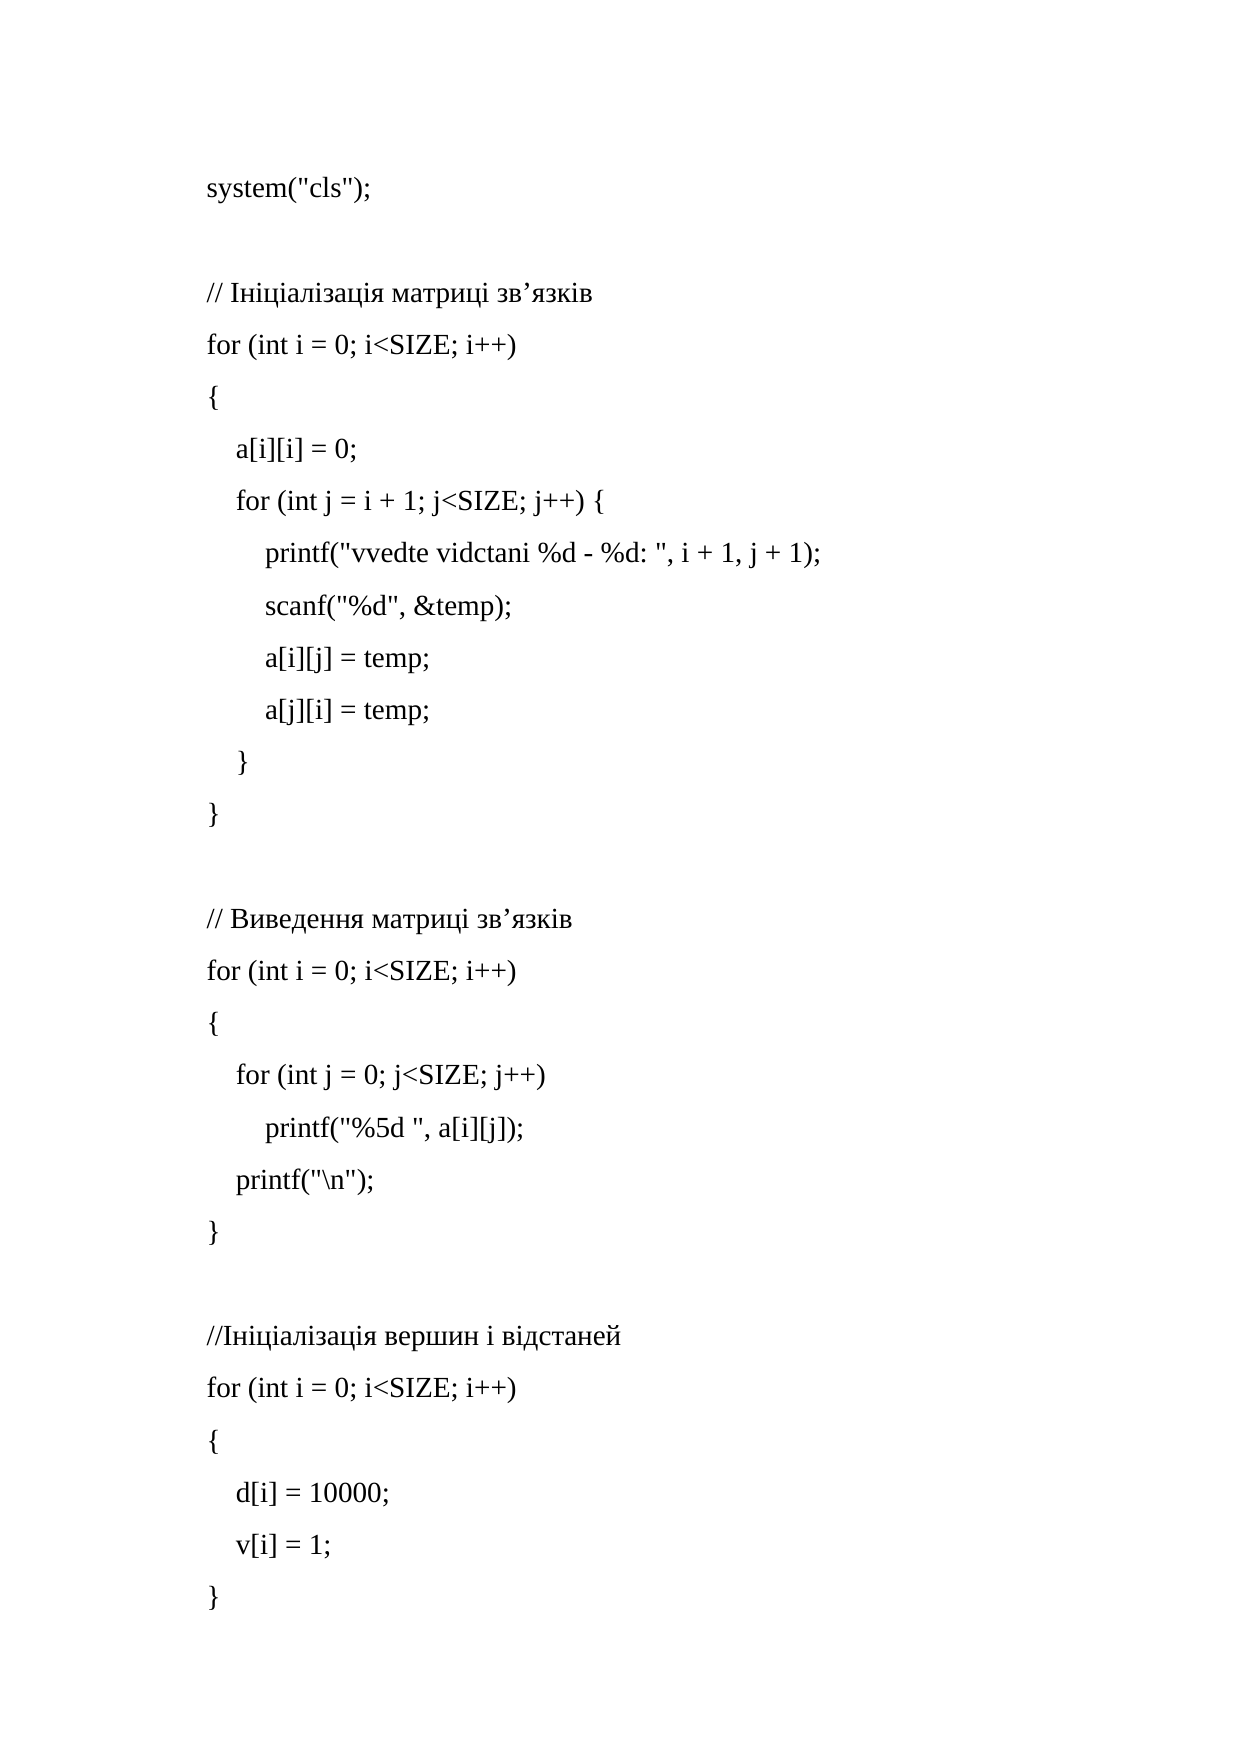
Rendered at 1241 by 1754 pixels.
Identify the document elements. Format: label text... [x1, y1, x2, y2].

text // Ініціалізація матриці зв’язків [177, 275, 1152, 308]
text for (int i = 0; i<SIZE; i++) [177, 953, 1152, 987]
text { [177, 1005, 1152, 1039]
text a[i][j] = temp; [177, 640, 1152, 673]
text system("cls"); [177, 170, 1152, 204]
text d[i] = 10000; [177, 1475, 1152, 1508]
text for (int j = 0; j<SIZE; j++) [177, 1057, 1152, 1091]
text { [177, 1423, 1152, 1456]
text v[i] = 1; [177, 1527, 1152, 1561]
text } [177, 1214, 1152, 1248]
text printf("\n"); [177, 1162, 1152, 1195]
text } [177, 744, 1152, 778]
text } [177, 1579, 1152, 1613]
text } [177, 797, 1152, 830]
text //Ініціалізація вершин і відстаней [177, 1318, 1152, 1352]
text printf("%5d ", a[i][j]); [177, 1110, 1152, 1143]
text a[i][i] = 0; [177, 431, 1152, 465]
text for (int i = 0; i<SIZE; i++) [177, 327, 1152, 360]
text a[j][i] = temp; [177, 692, 1152, 726]
text printf("vvedte vidctani %d - %d: ", i + 1, j + 1); [177, 536, 1152, 569]
text // Виведення матриці зв’язків [177, 901, 1152, 934]
text { [177, 379, 1152, 413]
text for (int i = 0; i<SIZE; i++) [177, 1371, 1152, 1404]
text for (int j = i + 1; j<SIZE; j++) { [177, 483, 1152, 517]
text scanf("%d", &temp); [177, 588, 1152, 621]
